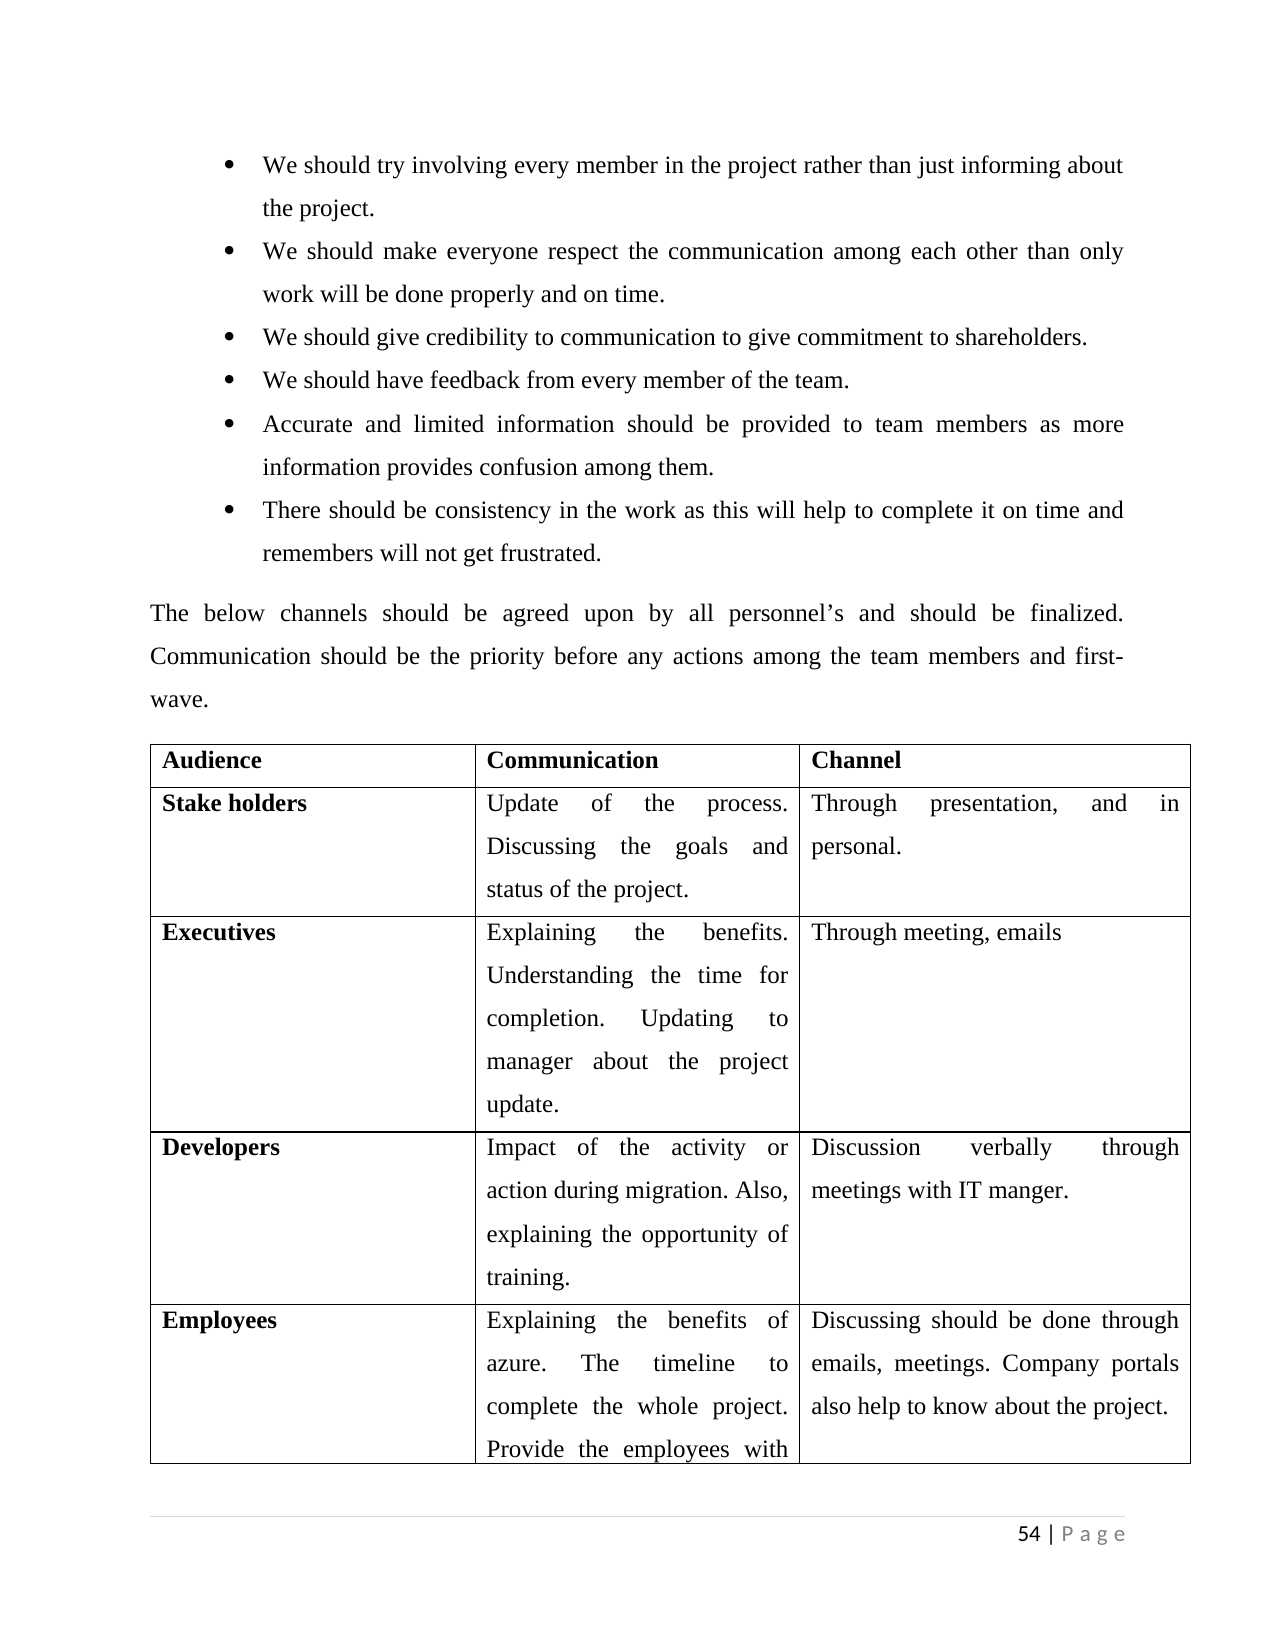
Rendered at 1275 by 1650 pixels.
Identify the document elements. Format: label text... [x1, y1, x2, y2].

table_header Audience [151, 745, 475, 787]
table_cell Discussion verbally through meetings with IT manger. [800, 1133, 1190, 1304]
list We should have feedback from every member of the team. [225, 366, 1125, 394]
table_cell Through presentation, and in personal. [800, 788, 1190, 916]
list We should make everyone respect the communication among each other than only work will be done properly and on time. [225, 236, 1125, 308]
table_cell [800, 1305, 1190, 1463]
table_cell Explaining the benefits. Understanding the time for completion. Updating to manager about the project update. [476, 917, 799, 1131]
table_cell Through meeting, emails [800, 917, 1190, 1131]
text The below channels should be agreed upon by all personnel’s and should be finalized. Communication should be the priority before any actions among the team members and first- wave. [150, 598, 1125, 713]
table_cell Stake holders [151, 788, 475, 916]
table_cell Executives [151, 917, 475, 1131]
table_cell Employees [151, 1305, 475, 1463]
list Accurate and limited information should be provided to team members as more information provides confusion among them. [225, 409, 1125, 481]
table_header Channel [800, 745, 1190, 787]
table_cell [476, 1305, 799, 1463]
list We should give credibility to communication to give commitment to shareholders. [225, 322, 1125, 351]
table_header Communication [476, 745, 799, 787]
list We should try involving every member in the project rather than just informing about the project. [225, 150, 1125, 222]
list There should be consistency in the work as this will help to complete it on time and remembers will not get frustrated. [225, 495, 1125, 567]
table_cell Impact of the activity or action during migration. Also, explaining the opportunity of training. [476, 1133, 799, 1304]
table_cell Update of the process. Discussing the goals and status of the project. [476, 788, 799, 916]
table_cell Developers [151, 1133, 475, 1304]
